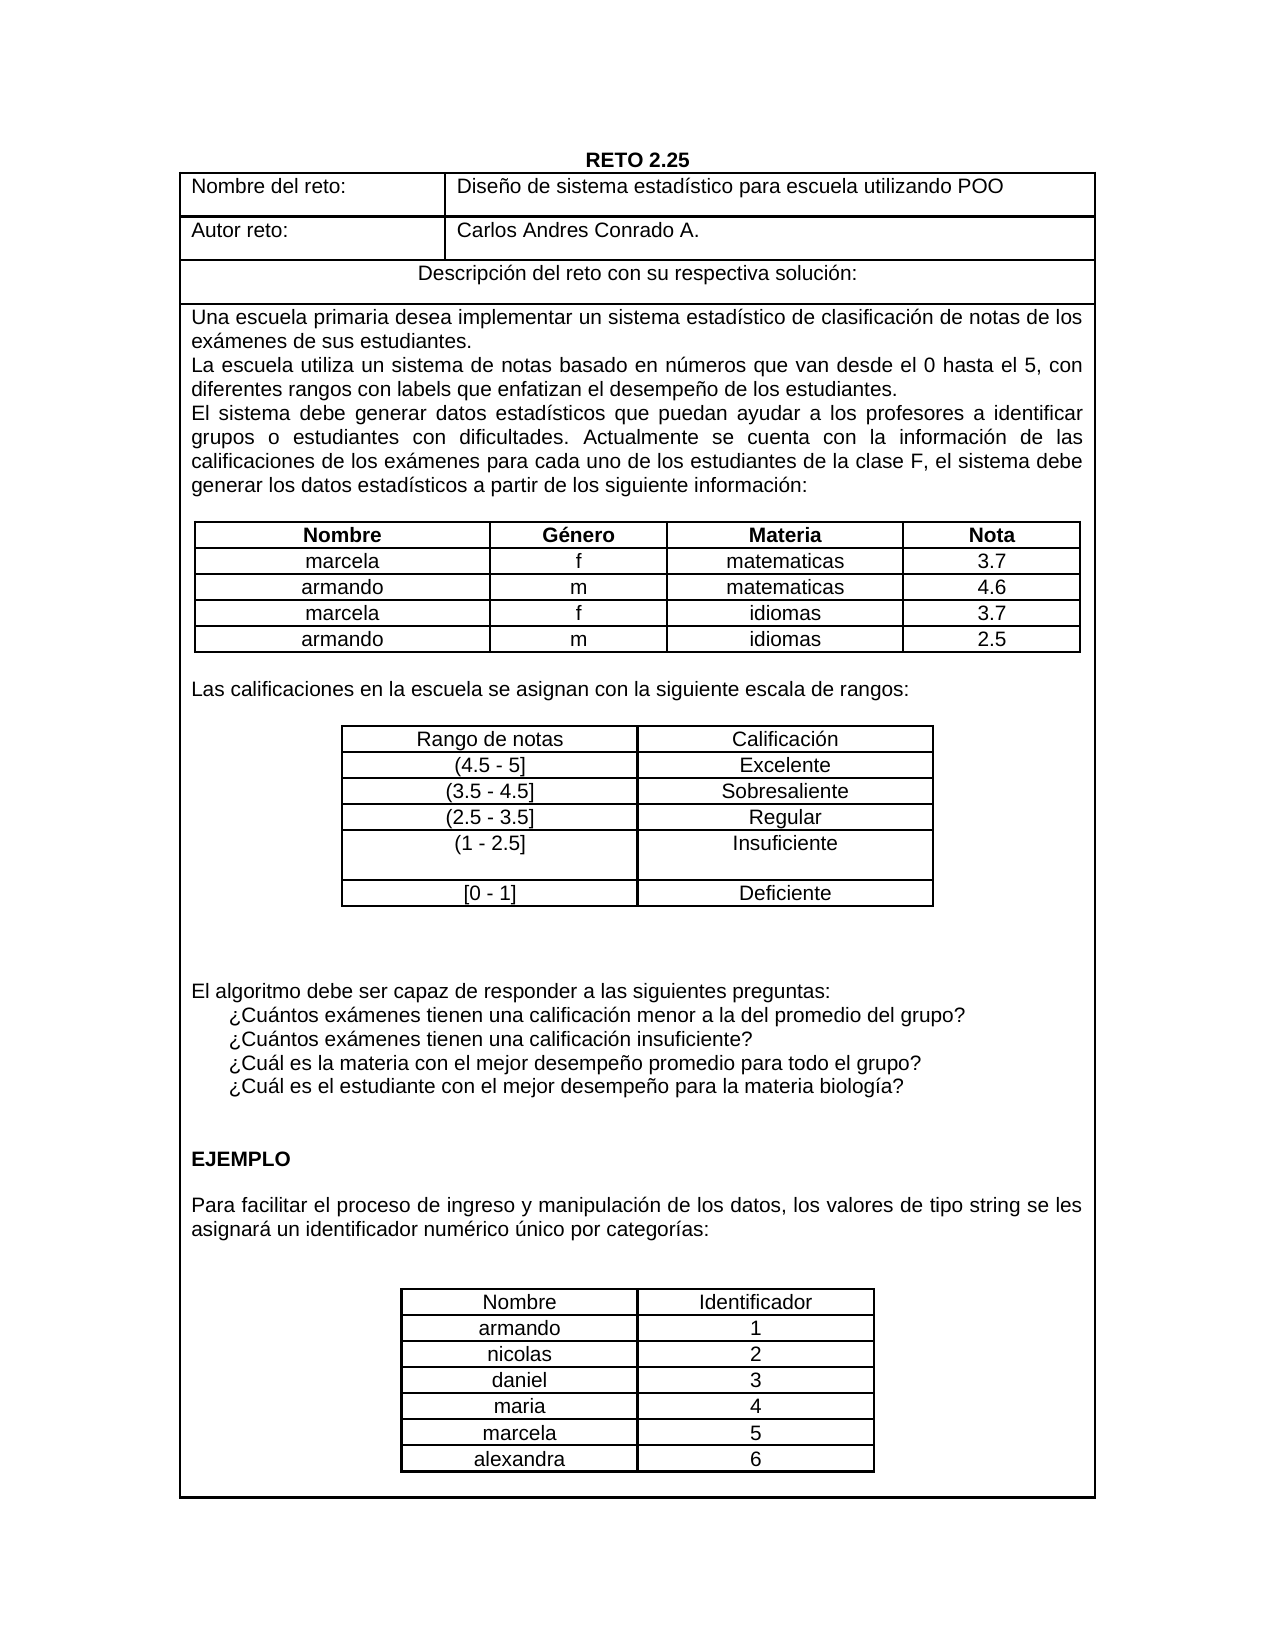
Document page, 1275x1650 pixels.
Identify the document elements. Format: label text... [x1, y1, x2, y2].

text RETO 2.25 [177, 148, 1098, 172]
table_cell Descripción del reto con su respectiva solución: [181, 261, 1094, 303]
table_cell Autor reto: [181, 218, 444, 259]
table_header Nombre del reto: [181, 174, 444, 215]
table_header Diseño de sistema estadístico para escuela utilizando POO [446, 174, 1094, 215]
table_cell Carlos Andres Conrado A. [446, 218, 1094, 259]
